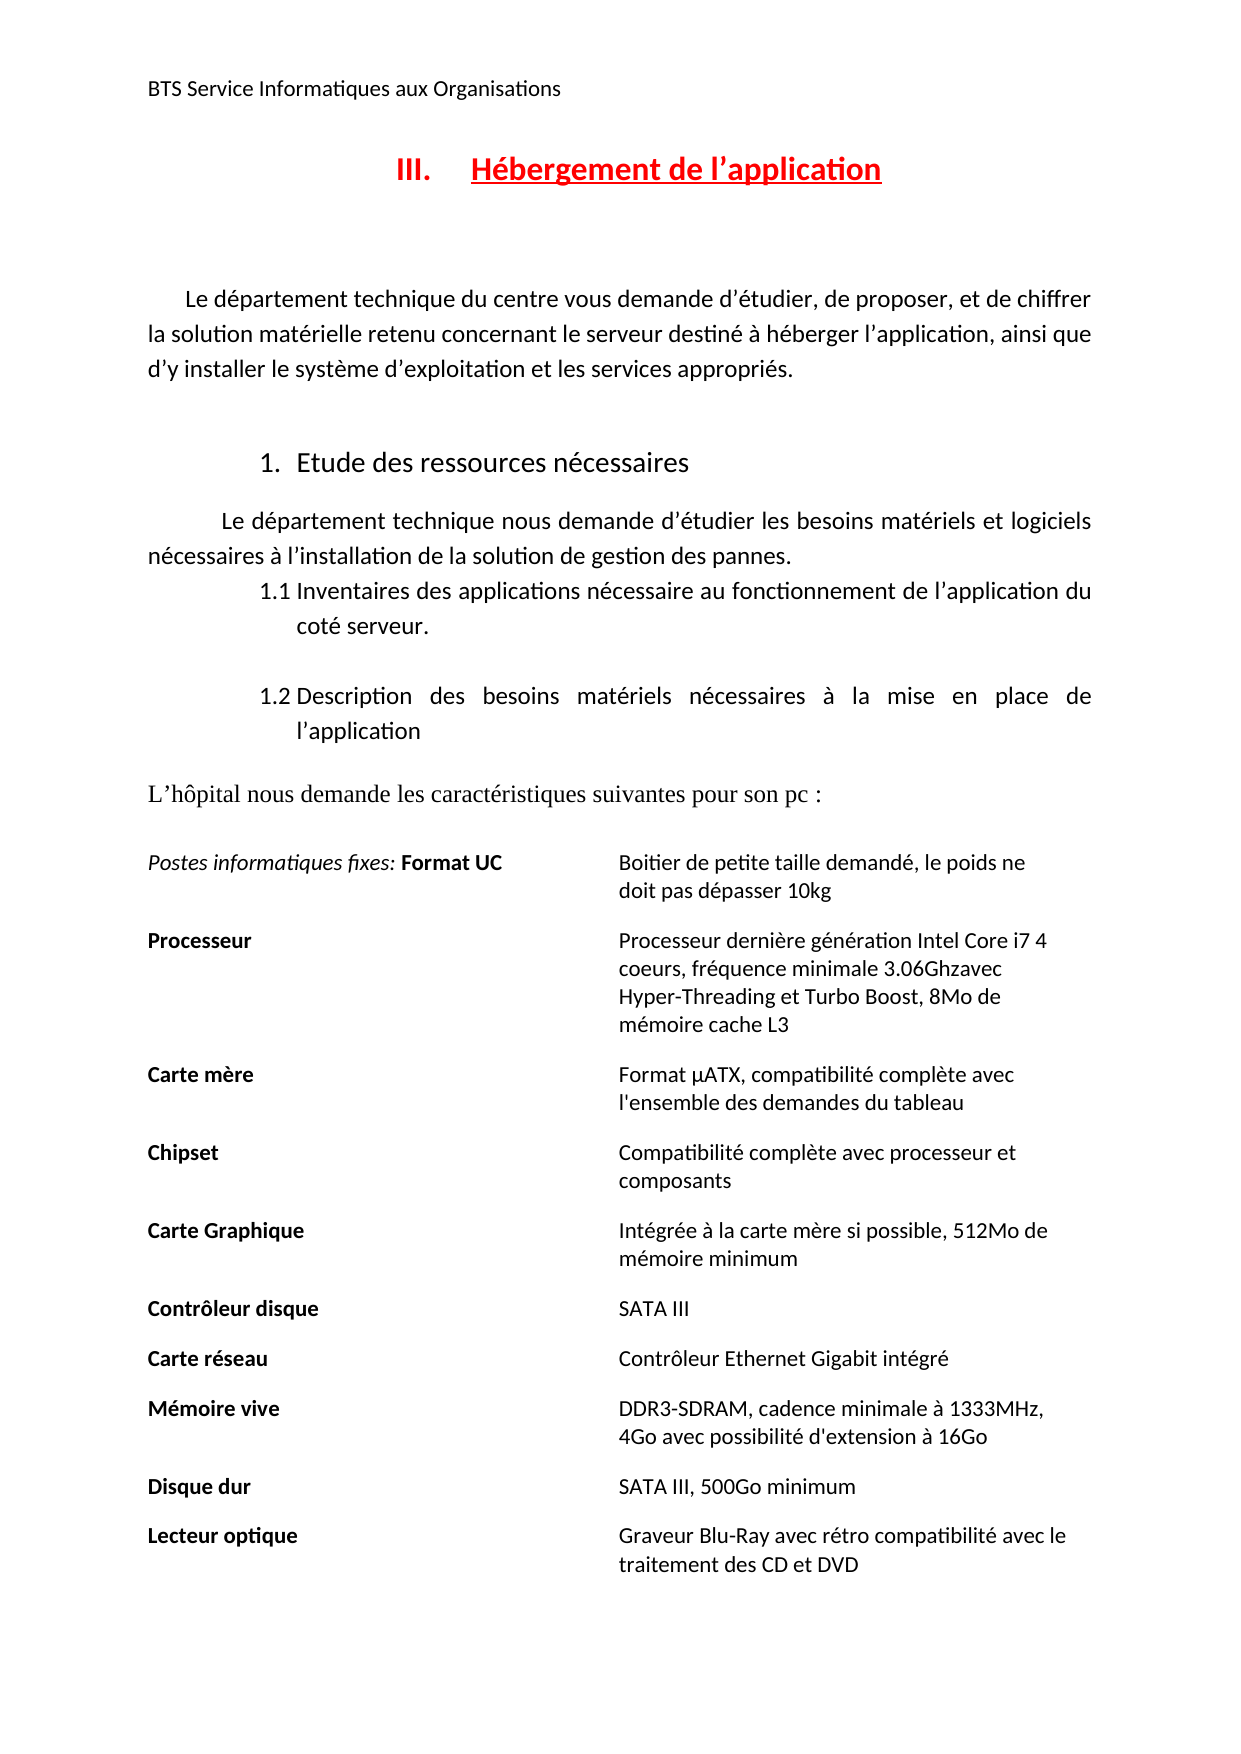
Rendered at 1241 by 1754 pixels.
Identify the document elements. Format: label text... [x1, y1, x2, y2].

text Le département technique du centre vous demande d’étudier, de proposer, et de chiffrer la solution matérielle retenu concernant le serveur destiné à héberger l’application, ainsi que d’y installer le système d’exploitation et les services appropriés. [148, 283, 1093, 383]
list Inventaires des applications nécessaire au fonctionnement de l’application du coté serveur. [259, 575, 1093, 641]
table_cell Chipset [137, 1127, 608, 1205]
table_header Boitier de petite taille demandé, le poids ne doit pas dépasser 10kg [608, 838, 1079, 915]
table_cell Contrôleur Ethernet Gigabit intégré [608, 1333, 1079, 1383]
table_cell Carte mère [137, 1049, 608, 1127]
table_cell Carte réseau [137, 1333, 608, 1383]
table_cell Lecteur optique [137, 1511, 608, 1589]
table_cell Intégrée à la carte mère si possible, 512Mo de mémoire minimum [608, 1205, 1079, 1283]
table_cell Mémoire vive [137, 1383, 608, 1461]
text Le département technique nous demande d’étudier les besoins matériels et logiciels nécessaires à l’installation de la solution de gestion des pannes. [148, 505, 1093, 571]
list Hébergement de l’application [185, 148, 1093, 188]
table_cell Processeur [137, 915, 608, 1049]
list Etude des ressources nécessaires [259, 444, 1093, 479]
table_cell SATA III [608, 1283, 1079, 1333]
table_cell Contrôleur disque [137, 1283, 608, 1333]
table_header Postes informatiques fixes: Format UC [137, 838, 608, 915]
table_cell Carte Graphique [137, 1205, 608, 1283]
table_cell SATA III, 500Go minimum [608, 1461, 1079, 1511]
table_cell Disque dur [137, 1461, 608, 1511]
table_cell Processeur dernière génération Intel Core i7 4 coeurs, fréquence minimale 3.06Ghzavec Hyper-Threading et Turbo Boost, 8Mo de mémoire cache L3 [608, 915, 1079, 1049]
table_cell Compatibilité complète avec processeur et composants [608, 1127, 1079, 1205]
table_cell Format µATX, compatibilité complète avec l'ensemble des demandes du tableau [608, 1049, 1079, 1127]
table_cell DDR3-SDRAM, cadence minimale à 1333MHz, 4Go avec possibilité d'extension à 16Go [608, 1383, 1079, 1461]
table_cell Graveur Blu-Ray avec rétro compatibilité avec le traitement des CD et DVD [608, 1511, 1079, 1589]
text L’hôpital nous demande les caractéristiques suivantes pour son pc : [148, 779, 1093, 808]
list Description des besoins matériels nécessaires à la mise en place de l’application [259, 680, 1093, 746]
